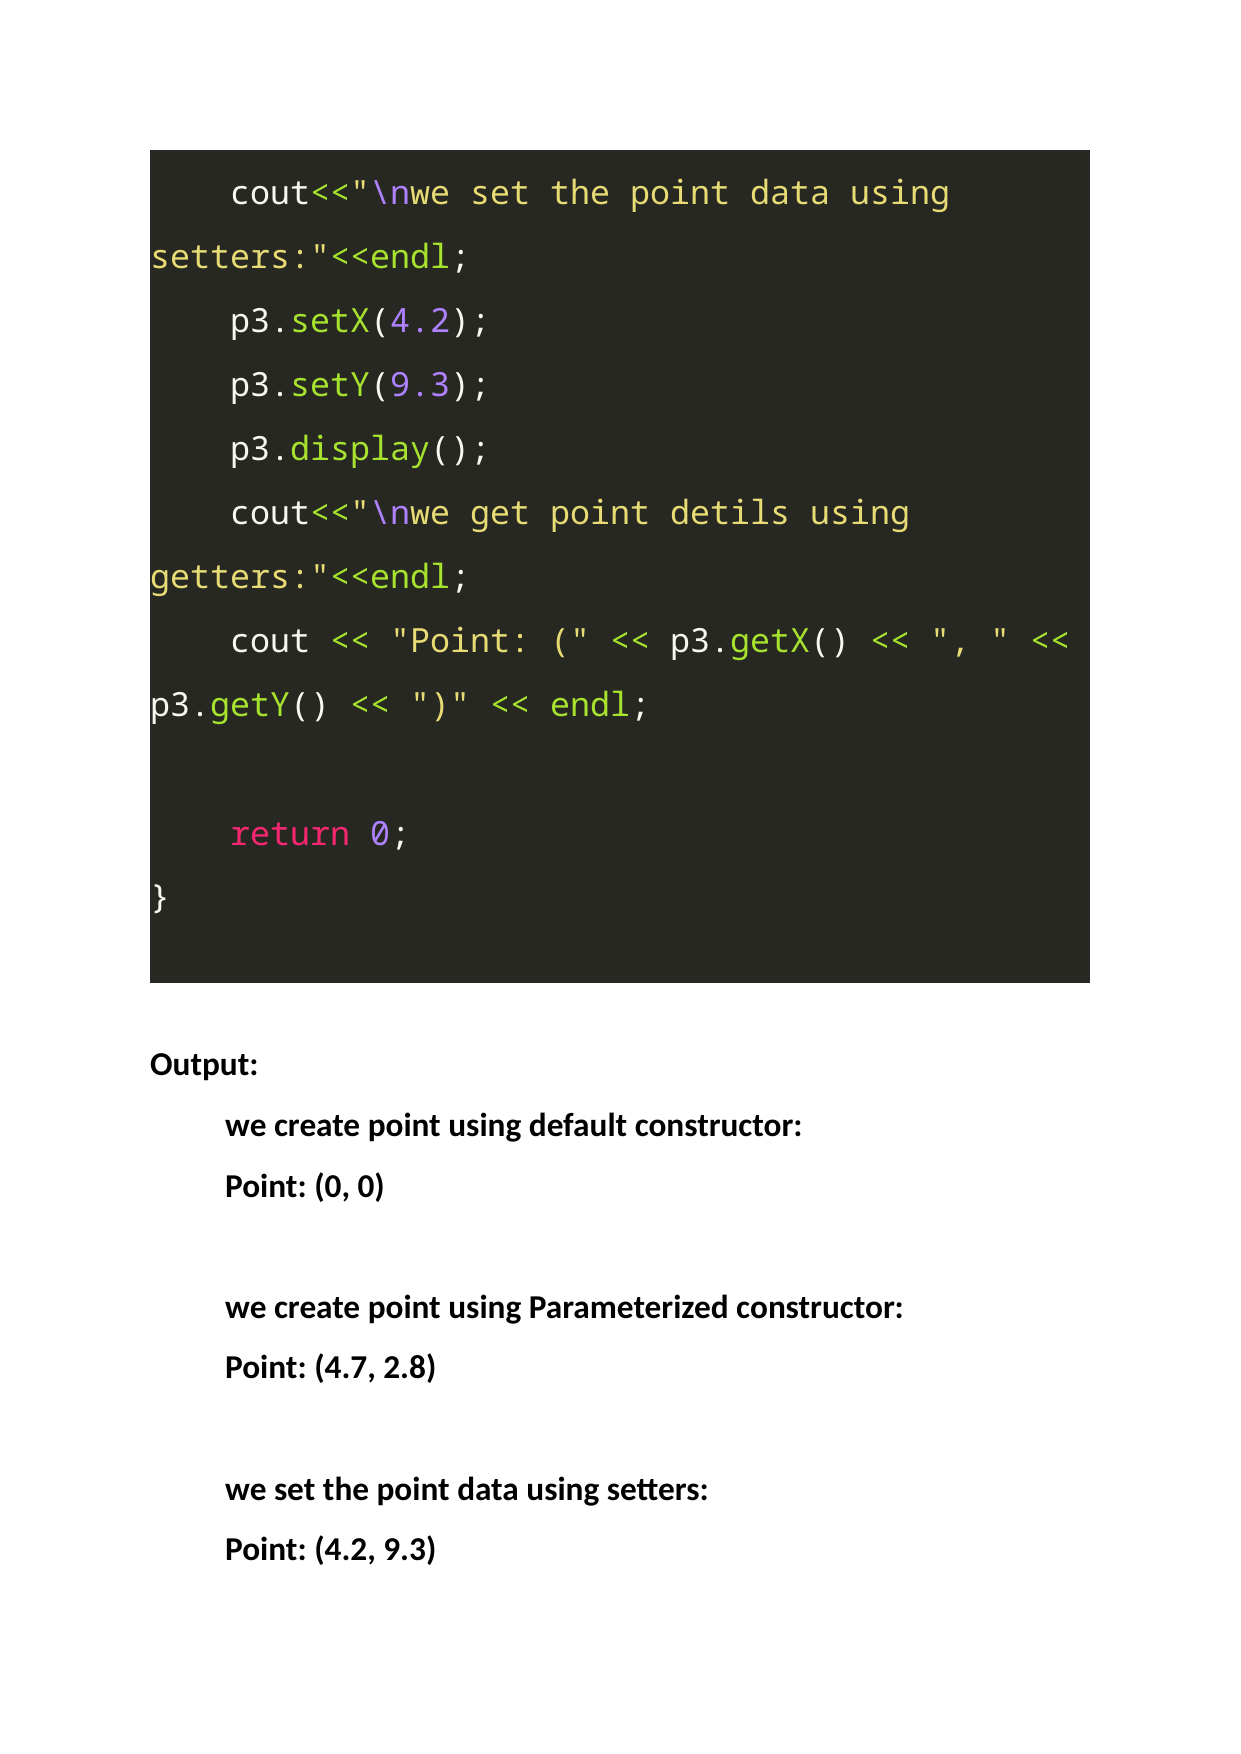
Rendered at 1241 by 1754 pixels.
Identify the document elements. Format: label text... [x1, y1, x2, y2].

text cout<<"\nwe get point detils using getters:"<<endl; [150, 470, 1090, 598]
text we set the point data using setters: [150, 1468, 1090, 1508]
text cout << "Point: (" << p3.getX() << ", " << p3.getY() << ")" << endl; [150, 598, 1090, 727]
text Point: (0, 0) [150, 1165, 1090, 1205]
text p3.setY(9.3); [150, 342, 1090, 406]
text Point: (4.2, 9.3) [150, 1528, 1090, 1569]
text } [150, 855, 1090, 919]
text return 0; [150, 791, 1090, 855]
text Point: (4.7, 2.8) [150, 1347, 1090, 1387]
text p3.setX(4.2); [150, 278, 1090, 342]
text we create point using default constructor: [150, 1104, 1090, 1145]
text cout<<"\nwe set the point data using setters:"<<endl; [150, 150, 1090, 278]
text p3.display(); [150, 406, 1090, 470]
text Output: [150, 1043, 1090, 1084]
text we create point using Parameterized constructor: [150, 1286, 1090, 1327]
